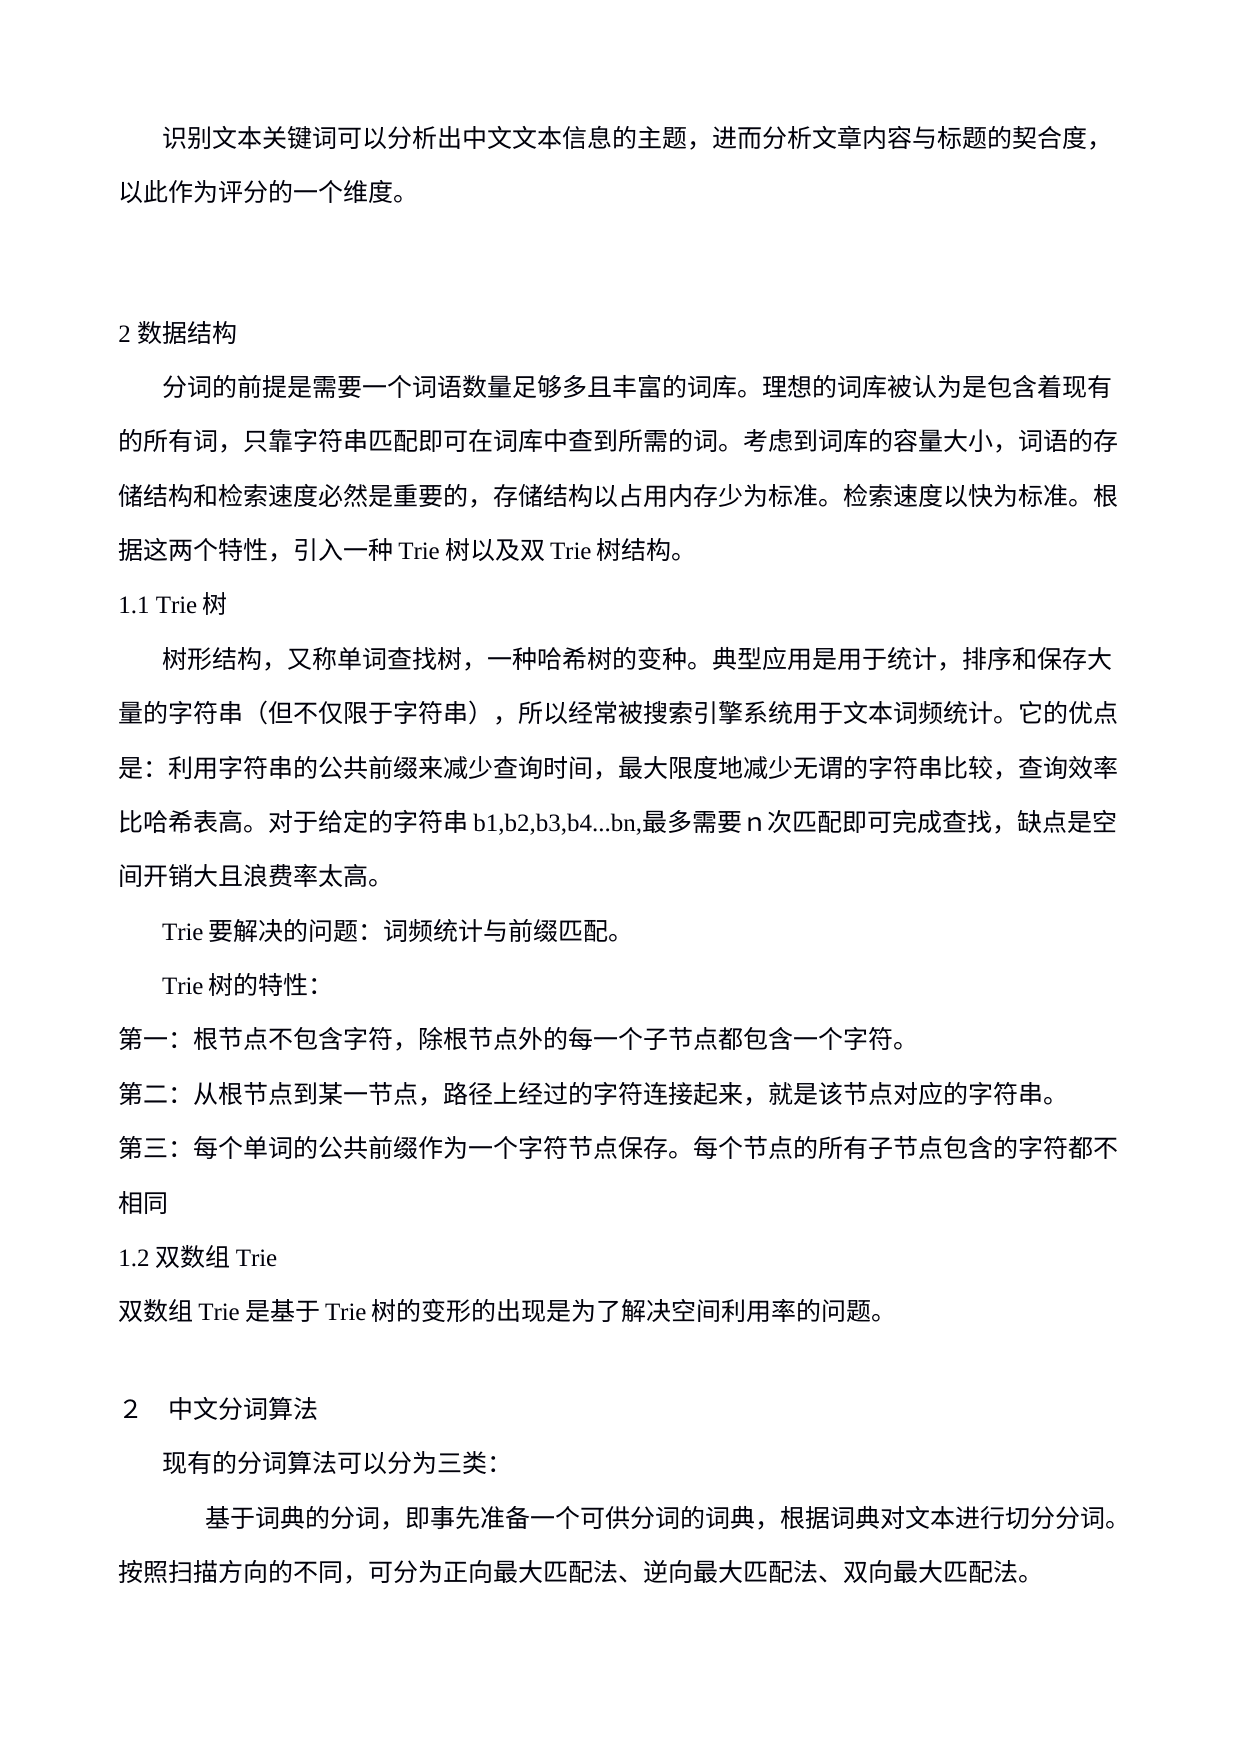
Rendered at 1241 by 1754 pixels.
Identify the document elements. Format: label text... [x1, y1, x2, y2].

text 1.2 双数组Trie [118, 1237, 1122, 1274]
text 基于词典的分词，即事先准备一个可供分词的词典，根据词典对文本进行切分分词。按照扫描方向的不同，可分为正向最大匹配法、逆向最大匹配法、双向最大匹配法。 [118, 1498, 1122, 1589]
text ２ 中文分词算法 [118, 1389, 1122, 1426]
text 现有的分词算法可以分为三类： [118, 1444, 1122, 1480]
text 1.1 Trie树 [118, 585, 1122, 621]
text 树形结构，又称单词查找树，一种哈希树的变种。典型应用是用于统计，排序和保存大量的字符串（但不仅限于字符串），所以经常被搜索引擎系统用于文本词频统计。它的优点是：利用字符串的公共前缀来减少查询时间，最大限度地减少无谓的字符串比较，查询效率比哈希表高。对于给定的字符串b1,b2,b3,b4...bn,最多需要ｎ次匹配即可完成查找，缺点是空间开销大且浪费率太高。 [118, 639, 1122, 893]
text Trie树的特性： [118, 966, 1122, 1002]
text 2 数据结构 [118, 313, 1122, 349]
text 双数组Trie是基于Trie树的变形的出现是为了解决空间利用率的问题。 [118, 1292, 1122, 1328]
text Trie要解决的问题：词频统计与前缀匹配。 [118, 911, 1122, 947]
text 分词的前提是需要一个词语数量足够多且丰富的词库。理想的词库被认为是包含着现有的所有词，只靠字符串匹配即可在词库中查到所需的词。考虑到词库的容量大小，词语的存储结构和检索速度必然是重要的，存储结构以占用内存少为标准。检索速度以快为标准。根据这两个特性，引入一种Trie树以及双Trie树结构。 [118, 367, 1122, 567]
text 第二：从根节点到某一节点，路径上经过的字符连接起来，就是该节点对应的字符串。 [118, 1074, 1122, 1111]
text 第一：根节点不包含字符，除根节点外的每一个子节点都包含一个字符。 [118, 1020, 1122, 1056]
text 第三：每个单词的公共前缀作为一个字符节点保存。每个节点的所有子节点包含的字符都不相同 [118, 1129, 1122, 1219]
text 识别文本关键词可以分析出中文文本信息的主题，进而分析文章内容与标题的契合度，以此作为评分的一个维度。 [118, 118, 1122, 209]
